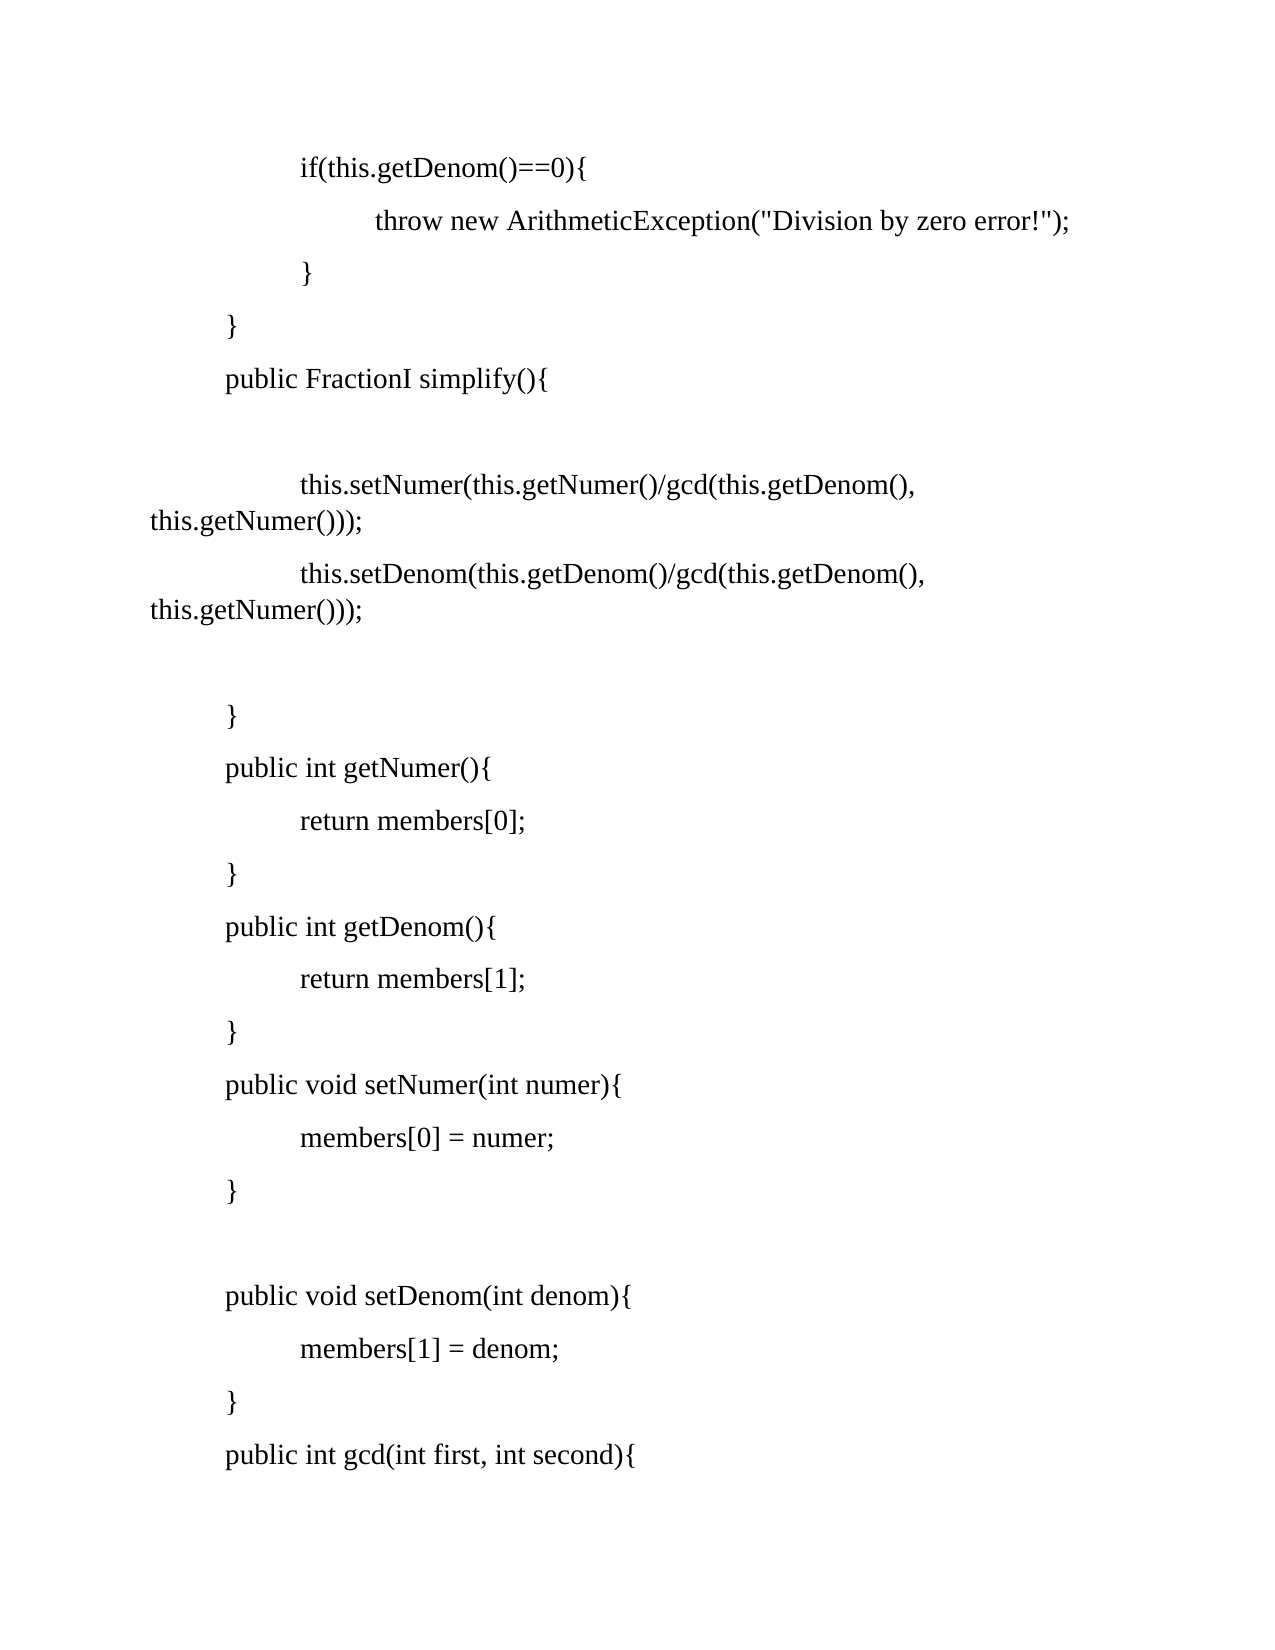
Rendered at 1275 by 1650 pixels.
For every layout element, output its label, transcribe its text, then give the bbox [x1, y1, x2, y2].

text public int getNumer(){ [150, 750, 1125, 784]
text members[0] = numer; [150, 1120, 1125, 1154]
text public void setDenom(int denom){ [150, 1278, 1125, 1312]
text public int getDenom(){ [150, 909, 1125, 942]
text } [150, 856, 1125, 889]
text public FractionI simplify(){ [150, 361, 1125, 395]
text public void setNumer(int numer){ [150, 1067, 1125, 1101]
text return members[1]; [150, 962, 1125, 995]
text throw new ArithmeticException("Division by zero error!"); [150, 203, 1125, 236]
text } [150, 698, 1125, 731]
text return members[0]; [150, 803, 1125, 837]
text } [150, 1384, 1125, 1418]
text this.setDenom(this.getDenom()/gcd(this.getDenom(), this.getNumer())); [150, 556, 1125, 626]
text this.setNumer(this.getNumer()/gcd(this.getDenom(), this.getNumer())); [150, 467, 1125, 537]
text public int gcd(int first, int second){ [150, 1437, 1125, 1471]
text } [150, 308, 1125, 342]
text if(this.getDenom()==0){ [150, 150, 1125, 183]
text } [150, 256, 1125, 289]
text } [150, 1014, 1125, 1048]
text } [150, 1173, 1125, 1206]
text members[1] = denom; [150, 1331, 1125, 1365]
